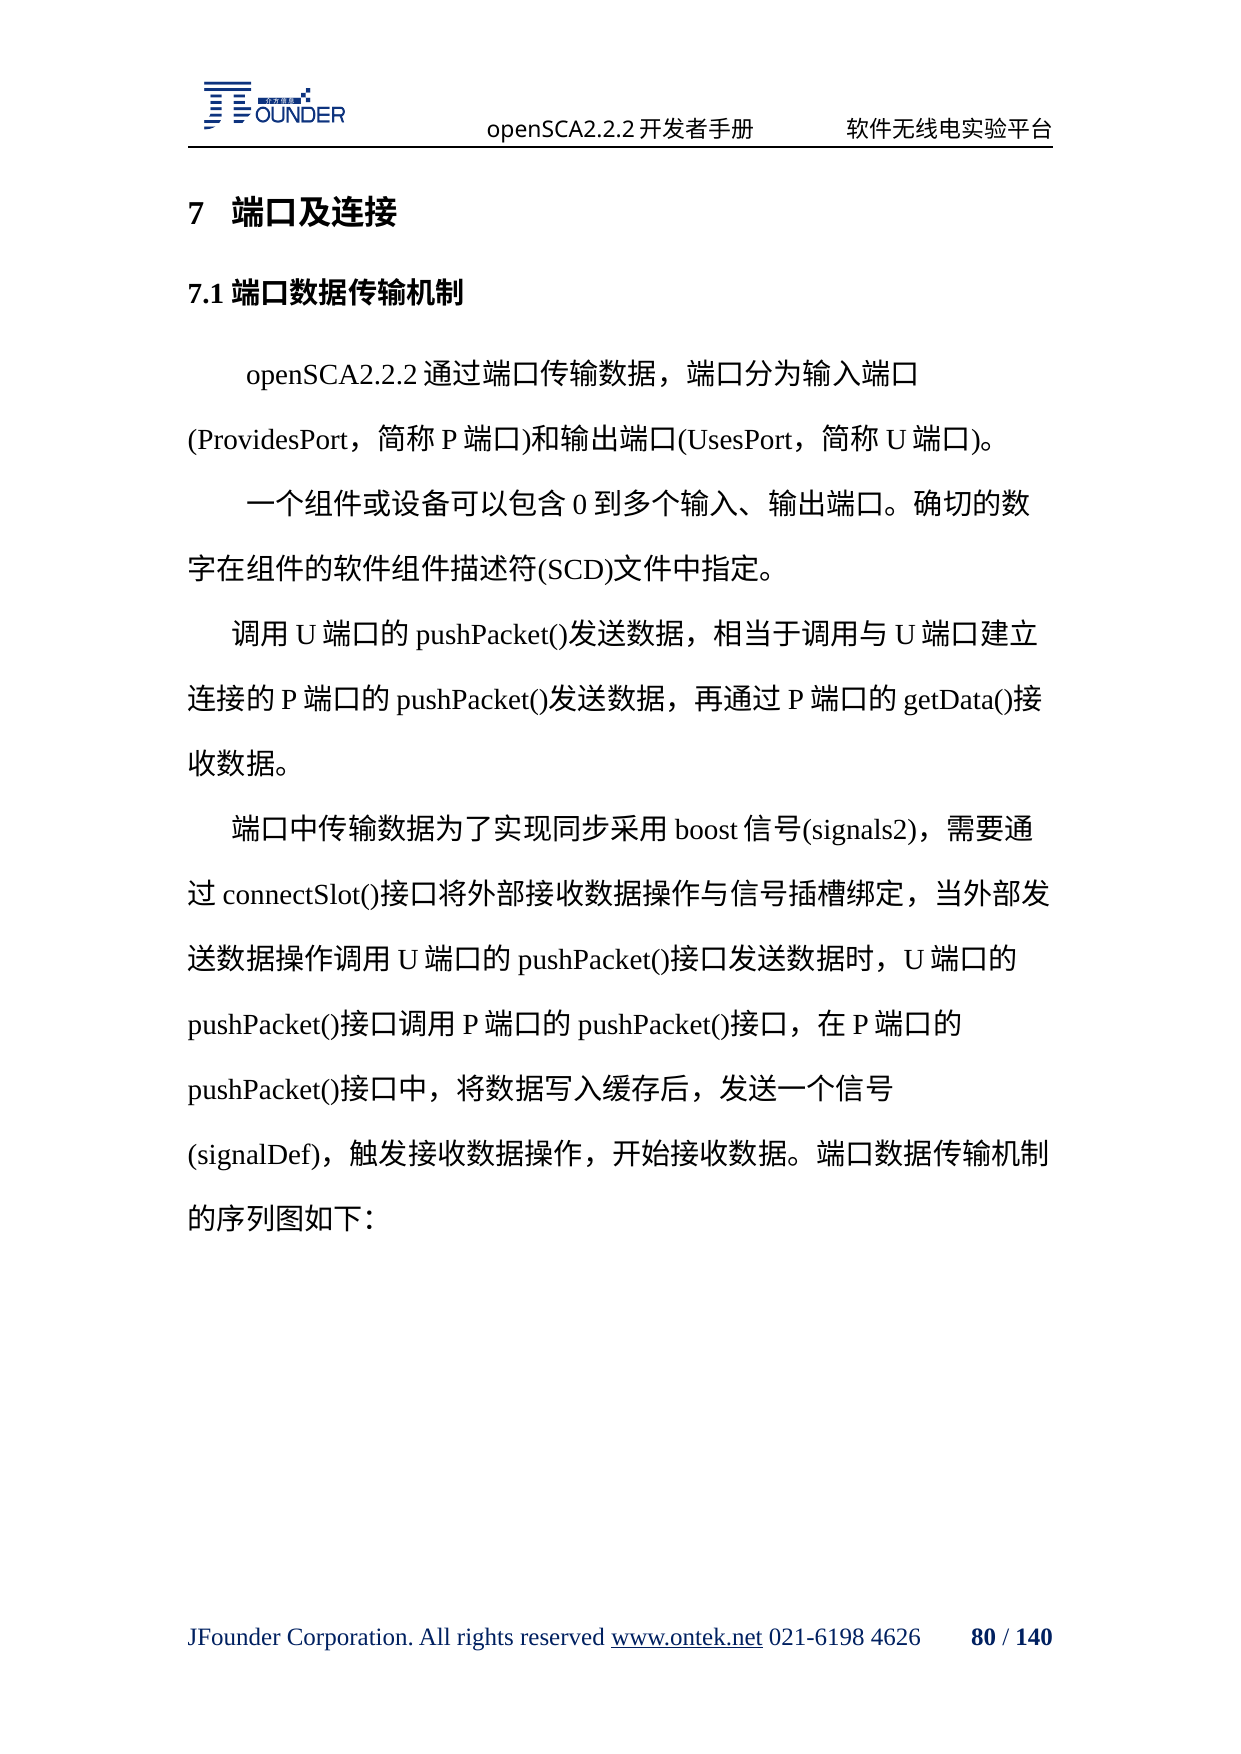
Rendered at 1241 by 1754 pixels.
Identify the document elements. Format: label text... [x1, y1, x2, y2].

text 端口数据传输机制 [187, 258, 1053, 323]
text 端口及连接 [187, 177, 1053, 242]
text 调用U端口的pushPacket()发送数据，相当于调用与U端口建立连接的P端口的pushPacket()发送数据，再通过P端口的getData()接收数据。 [187, 599, 1053, 794]
text openSCA2.2.2通过端口传输数据，端口分为输入端口(ProvidesPort，简称P端口)和输出端口(UsesPort，简称U端口)。 [187, 339, 1053, 469]
text 一个组件或设备可以包含0到多个输入、输出端口。确切的数字在组件的软件组件描述符(SCD)文件中指定。 [187, 469, 1053, 599]
picture [187, 73, 361, 138]
text 端口中传输数据为了实现同步采用boost信号(signals2)，需要通过connectSlot()接口将外部接收数据操作与信号插槽绑定，当外部发送数据操作调用U端口的pushPacket()接口发送数据时，U端口的pushPacket()接口调用P端口的pushPacket()接口，在P端口的pushPacket()接口中，将数据写入缓存后，发送一个信号(signalDef)，触发接收数据操作，开始接收数据。端口数据传输机制的序列图如下： [187, 794, 1053, 1249]
